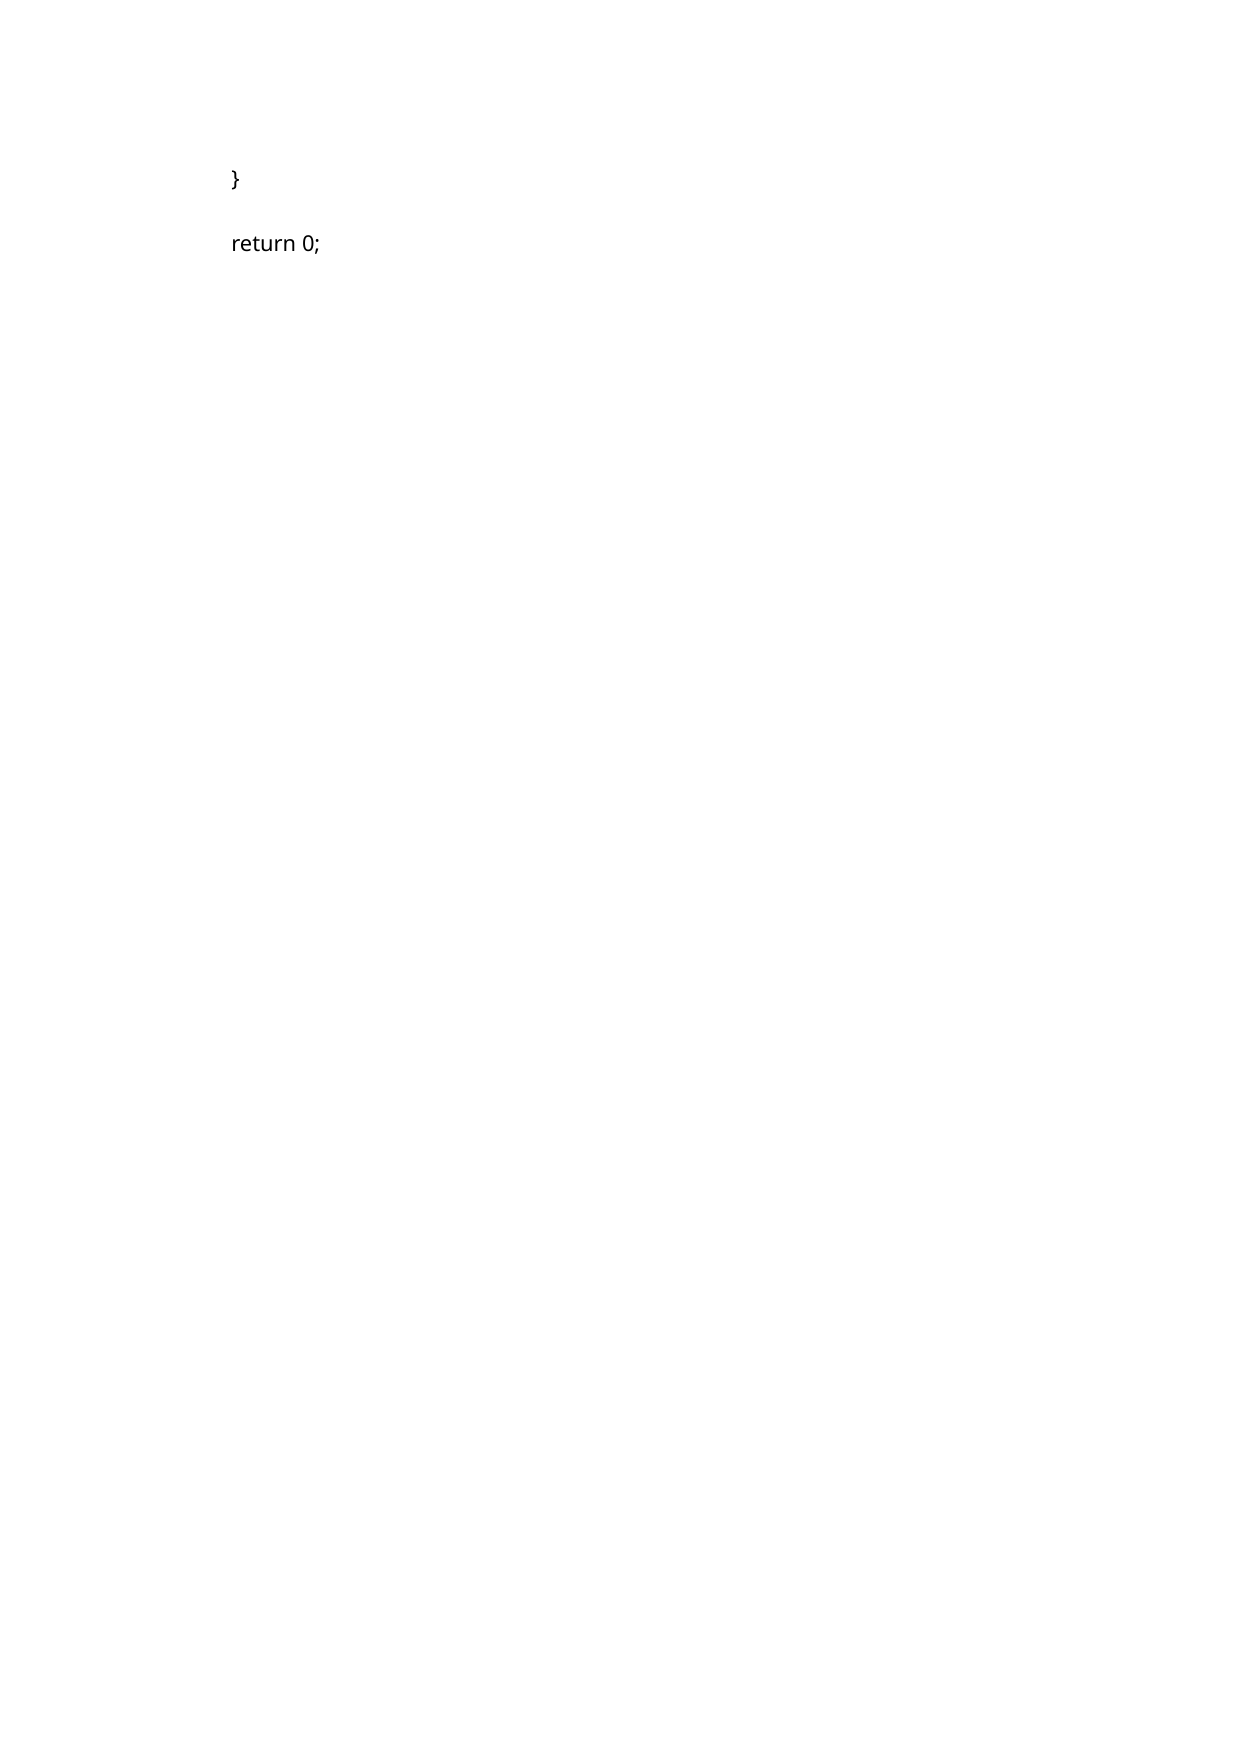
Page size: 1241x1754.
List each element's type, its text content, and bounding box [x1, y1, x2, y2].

text return 0; [187, 227, 1053, 259]
text } [187, 162, 1053, 194]
